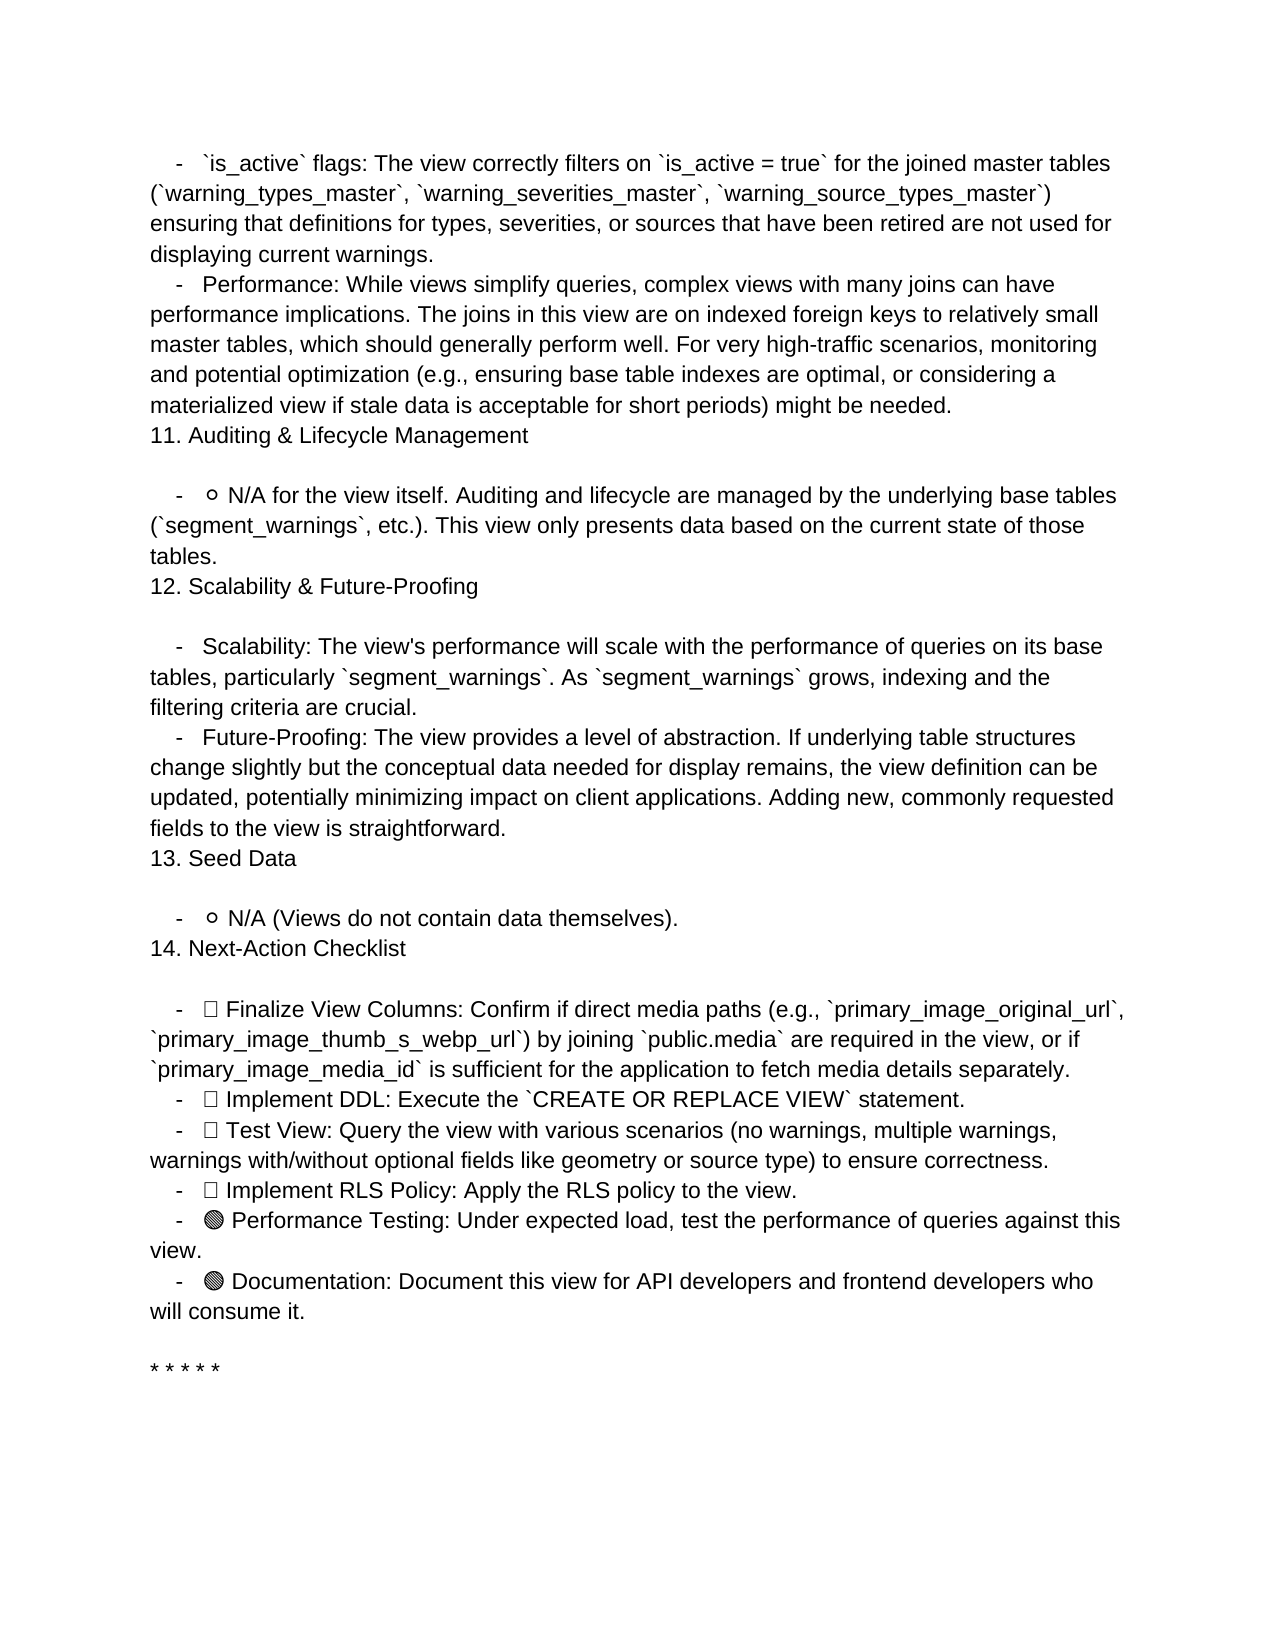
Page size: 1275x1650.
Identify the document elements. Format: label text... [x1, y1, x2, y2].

text - 🟢 Documentation: Document this view for API developers and frontend developers who will consume it. [150, 1268, 1125, 1324]
text 14. Next-Action Checklist [150, 935, 1125, 962]
text 12. Scalability & Future-Proofing [150, 573, 1125, 599]
text - Future-Proofing: The view provides a level of abstraction. If underlying table structures change slightly but the conceptual data needed for display remains, the view definition can be updated, potentially minimizing impact on client applications. Adding new, commonly requested fields to the view is straightforward. [150, 724, 1125, 841]
text - 🔴 Finalize View Columns: Confirm if direct media paths (e.g., `primary_image_original_url`, `primary_image_thumb_s_webp_url`) by joining `public.media` are required in the view, or if `primary_image_media_id` is sufficient for the application to fetch media details separately. [150, 996, 1125, 1083]
text - 🟢 Performance Testing: Under expected load, test the performance of queries against this view. [150, 1207, 1125, 1264]
text - Performance: While views simplify queries, complex views with many joins can have performance implications. The joins in this view are on indexed foreign keys to relatively small master tables, which should generally perform well. For very high-traffic scenarios, monitoring and potential optimization (e.g., ensuring base table indexes are optimal, or considering a materialized view if stale data is acceptable for short periods) might be needed. [150, 271, 1125, 418]
text - 🔴 Test View: Query the view with various scenarios (no warnings, multiple warnings, warnings with/without optional fields like geometry or source type) to ensure correctness. [150, 1117, 1125, 1173]
text 13. Seed Data [150, 845, 1125, 871]
text - `is_active` flags: The view correctly filters on `is_active = true` for the joined master tables (`warning_types_master`, `warning_severities_master`, `warning_source_types_master`) ensuring that definitions for types, severities, or sources that have been retired are not used for displaying current warnings. [150, 150, 1125, 267]
text - ⚪ N/A for the view itself. Auditing and lifecycle are managed by the underlying base tables (`segment_warnings`, etc.). This view only presents data based on the current state of those tables. [150, 482, 1125, 569]
text - Scalability: The view's performance will scale with the performance of queries on its base tables, particularly `segment_warnings`. As `segment_warnings` grows, indexing and the filtering criteria are crucial. [150, 633, 1125, 720]
text 11. Auditing & Lifecycle Management [150, 422, 1125, 448]
text * * * * * [150, 1358, 1125, 1385]
text - 🔴 Implement DDL: Execute the `CREATE OR REPLACE VIEW` statement. [150, 1086, 1125, 1113]
text - ⚪ N/A (Views do not contain data themselves). [150, 905, 1125, 932]
text - 🔴 Implement RLS Policy: Apply the RLS policy to the view. [150, 1177, 1125, 1203]
